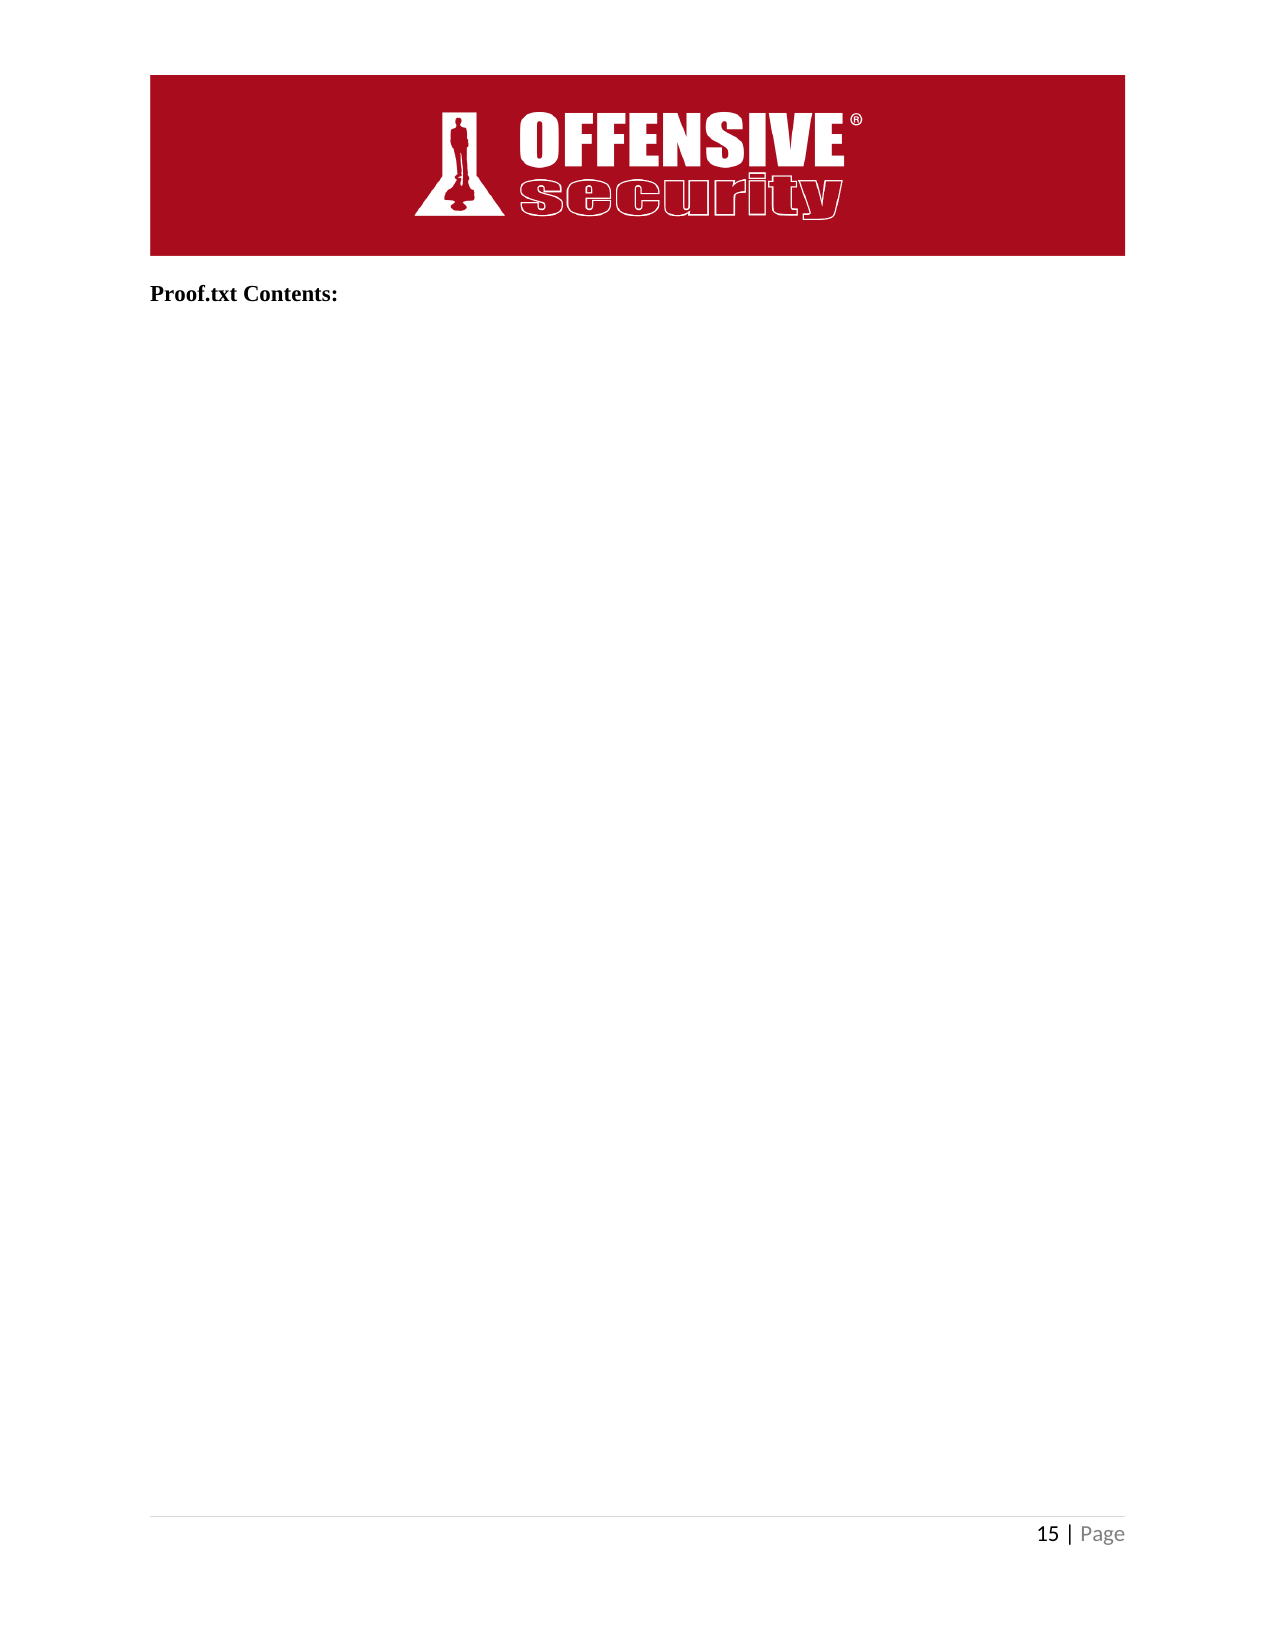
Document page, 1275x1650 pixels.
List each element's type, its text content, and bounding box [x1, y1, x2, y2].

text Proof.txt Contents: [150, 280, 1125, 306]
picture [150, 75, 1125, 256]
